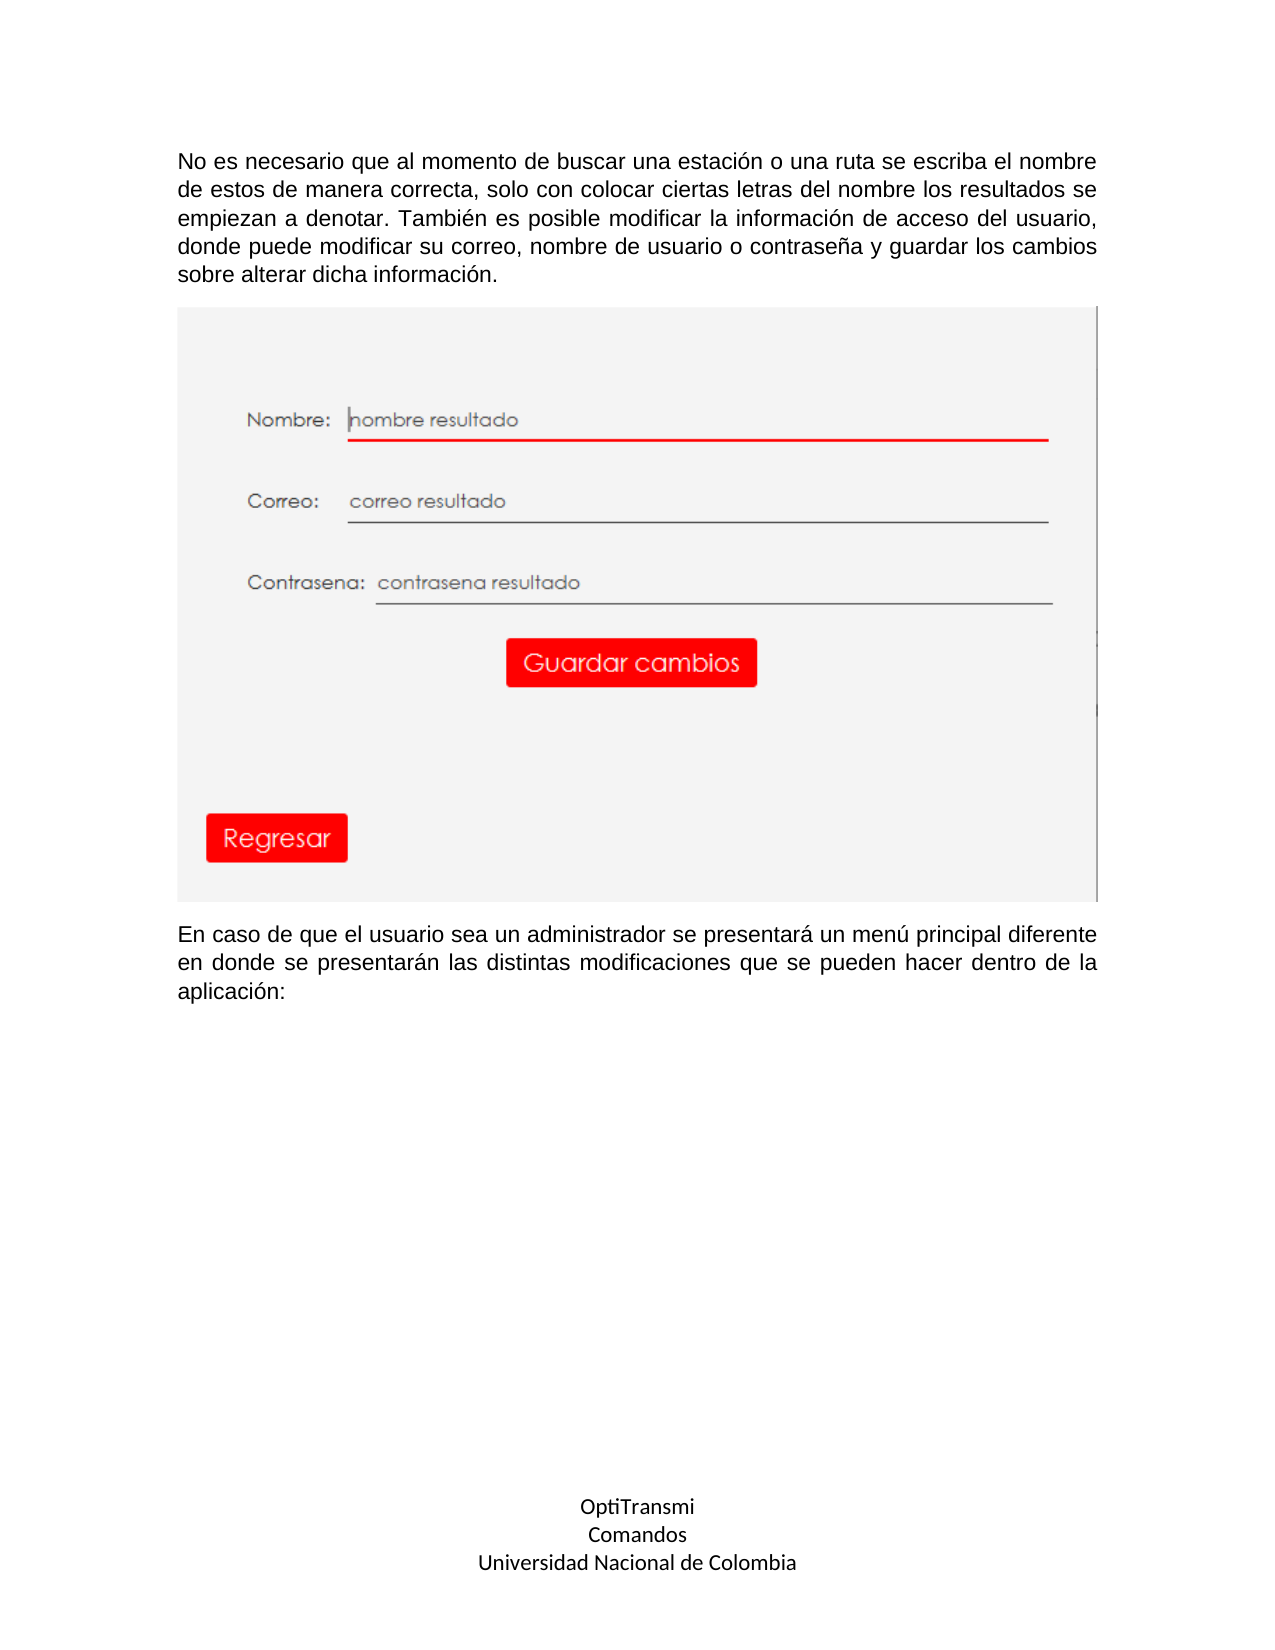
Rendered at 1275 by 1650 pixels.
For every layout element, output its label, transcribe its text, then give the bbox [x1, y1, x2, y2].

text En caso de que el usuario sea un administrador se presentará un menú principal diferente en donde se presentarán las distintas modificaciones que se pueden hacer dentro de la aplicación: [177, 921, 1098, 1004]
text No es necesario que al momento de buscar una estación o una ruta se escriba el nombre de estos de manera correcta, solo con colocar ciertas letras del nombre los resultados se empiezan a denotar. También es posible modificar la información de acceso del usuario, donde puede modificar su correo, nombre de usuario o contraseña y guardar los cambios sobre alterar dicha información. [177, 148, 1098, 288]
picture [177, 306, 1098, 902]
